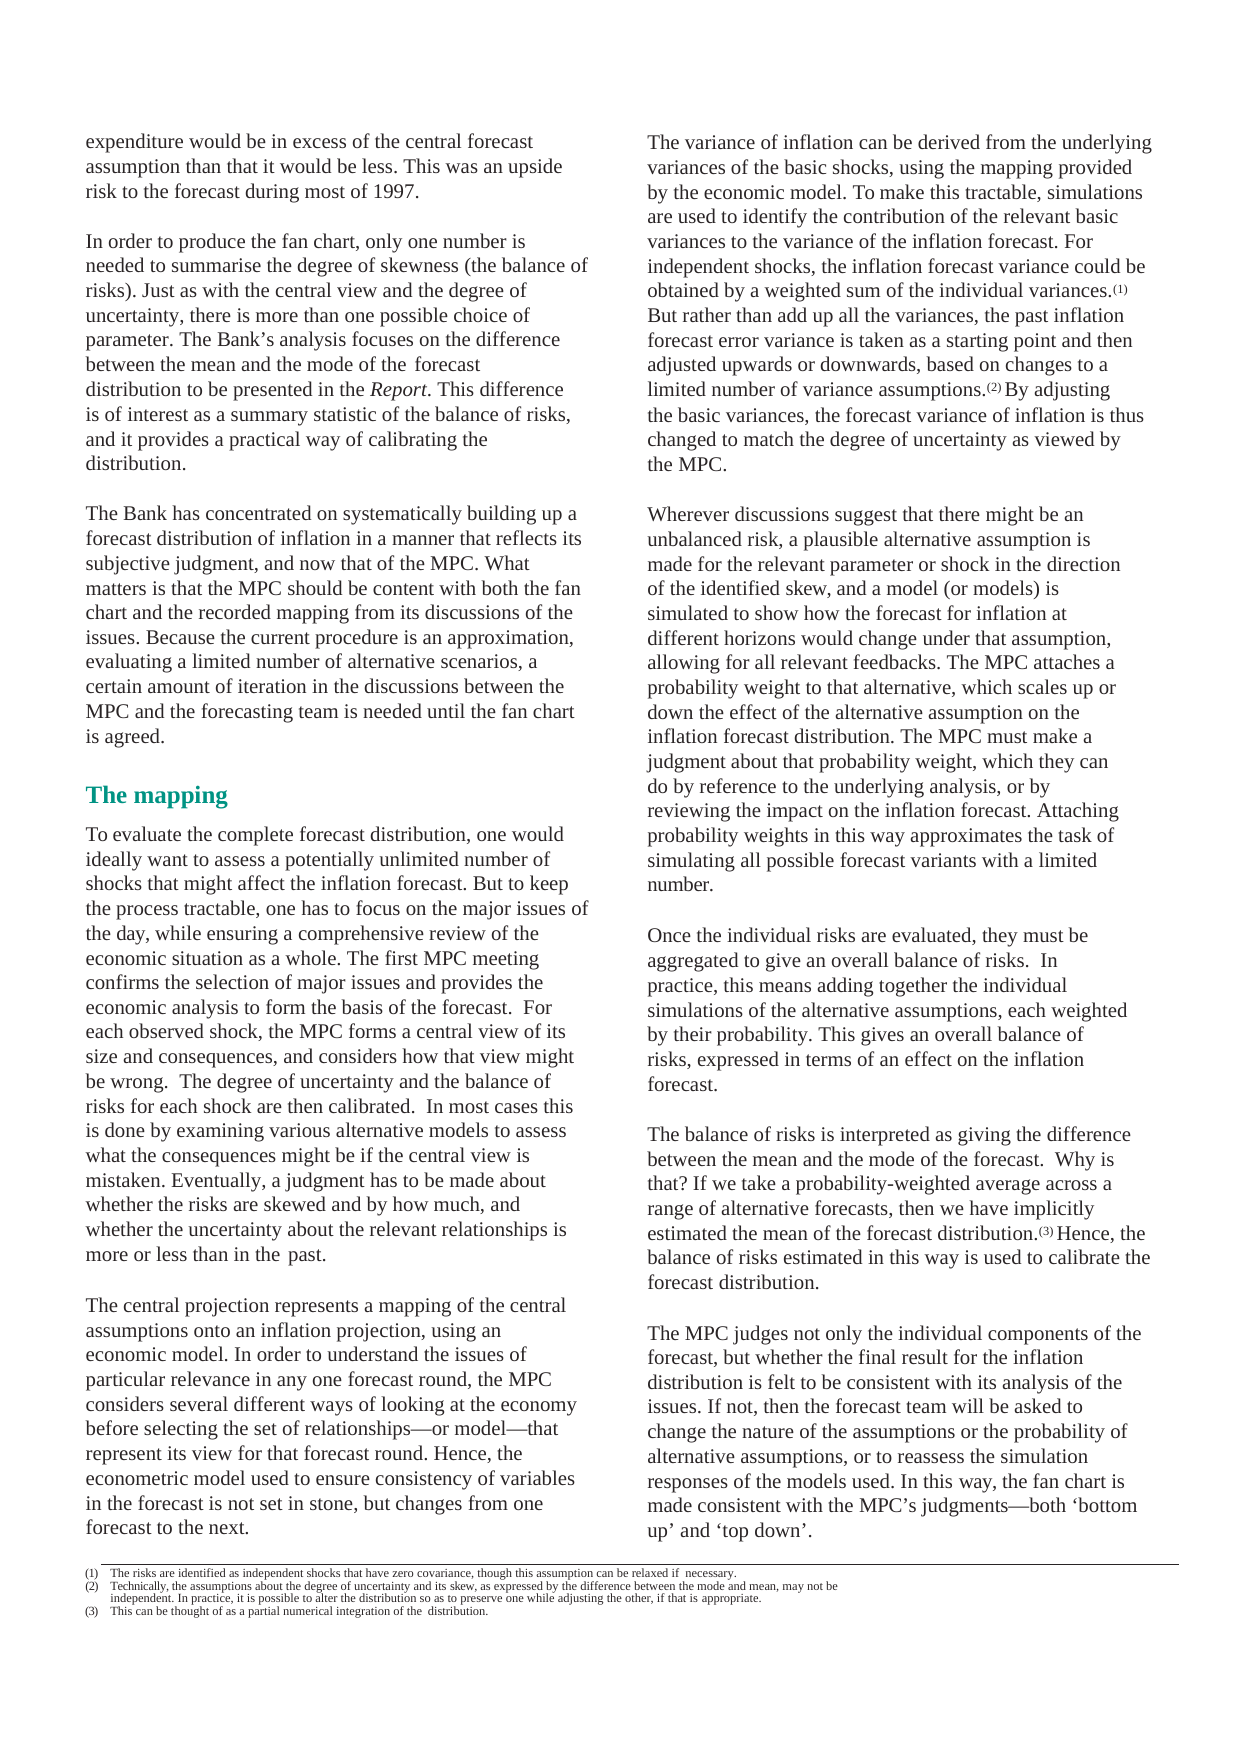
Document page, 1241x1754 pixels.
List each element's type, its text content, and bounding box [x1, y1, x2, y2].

text Once the individual risks are evaluated, they must be aggregated to give an overall balance of risks. In practice, this means adding together the individual simulations of the alternative assumptions, each weighted by their probability. This gives an overall balance of risks, expressed in terms of an effect on the inflation forecast. [647, 923, 1131, 1096]
text The MPC judges not only the individual components of the forecast, but whether the final result for the inflation distribution is felt to be consistent with its analysis of the issues. If not, then the forecast team will be asked to change the nature of the assumptions or the probability of alternative assumptions, or to reassess the simulation responses of the models used. In this way, the fan chart is made consistent with the MPC’s judgments—both ‘bottom up’ and ‘top down’. [647, 1320, 1145, 1542]
text The balance of risks is interpreted as giving the difference between the mean and the mode of the forecast. Why is that? If we take a probability-weighted average across a range of alternative forecasts, then we have implicitly estimated the mean of the forecast distribution.(3) Hence, the balance of risks estimated in this way is used to calibrate the forecast distribution. [647, 1122, 1156, 1294]
subtitle The mapping [85, 781, 599, 809]
text The variance of inflation can be derived from the underlying variances of the basic shocks, using the mapping provided by the economic model. To make this tractable, simulations are used to identify the contribution of the relevant basic variances to the variance of the inflation forecast. For independent shocks, the inflation forecast variance could be obtained by a weighted sum of the individual variances.(1) But rather than add up all the variances, the past inflation forecast error variance is taken as a starting point and then adjusted upwards or downwards, based on changes to a limited number of variance assumptions.(2) By adjusting [647, 130, 1156, 401]
list Technically, the assumptions about the degree of uncertainty and its skew, as expressed by the difference between the mode and mean, may not be independent. In practice, it is possible to alter the distribution so as to preserve one while adjusting the other, if that is appropriate. [85, 1580, 848, 1605]
list This can be thought of as a partial numerical integration of the distribution. [85, 1605, 1173, 1618]
text distribution to be presented in the Report. This difference is of interest as a summary statistic of the balance of risks, and it provides a practical way of calibrating the distribution. [85, 377, 577, 475]
list The risks are identified as independent shocks that have zero covariance, though this assumption can be relaxed if necessary. [85, 1566, 1173, 1580]
text In order to produce the fan chart, only one number is needed to summarise the degree of skewness (the balance of risks). Just as with the central view and the degree of uncertainty, there is more than one possible choice of parameter. The Bank’s analysis focuses on the difference between the mean and the mode of the forecast [85, 228, 593, 376]
text The Bank has concentrated on systematically building up a forecast distribution of inflation in a manner that reflects its subjective judgment, and now that of the MPC. What matters is that the MPC should be content with both the fan chart and the recorded mapping from its discussions of the issues. Because the current procedure is an approximation, evaluating a limited number of alternative scenarios, a certain amount of iteration in the discussions between the MPC and the forecasting team is needed until the fan chart is agreed. [85, 501, 587, 748]
text Wherever discussions suggest that there might be an unbalanced risk, a plausible alternative assumption is made for the relevant parameter or shock in the direction of the identified skew, and a model (or models) is simulated to show how the forecast for inflation at different horizons would change under that assumption, allowing for all relevant feedbacks. The MPC attaches a probability weight to that alternative, which scales up or down the effect of the alternative assumption on the inflation forecast distribution. The MPC must make a judgment about that probability weight, which they can do by reference to the underlying analysis, or by reviewing the impact on the inflation forecast. Attaching probability weights in this way approximates the task of simulating all possible forecast variants with a limited number. [647, 502, 1128, 896]
text the basic variances, the forecast variance of inflation is thus changed to match the degree of uncertainty as viewed by the MPC. [647, 403, 1149, 476]
text The central projection represents a mapping of the central assumptions onto an inflation projection, using an economic model. In order to understand the issues of particular relevance in any one forecast round, the MPC considers several different ways of looking at the economy before selecting the set of relationships—or model—that represent its view for that forecast round. Hence, the econometric model used to ensure consistency of variables in the forecast is not set in stone, but changes from one forecast to the next. [85, 1293, 581, 1539]
text expenditure would be in excess of the central forecast assumption than that it would be less. This was an upside risk to the forecast during most of 1997. [85, 129, 577, 203]
text To evaluate the complete forecast distribution, one would ideally want to assess a potentially unlimited number of shocks that might affect the inflation forecast. But to keep the process tractable, one has to focus on the major issues of the day, while ensuring a comprehensive review of the economic situation as a whole. The first MPC meeting confirms the selection of major issues and provides the economic analysis to form the basis of the forecast. For each observed shock, the MPC forms a central view of its size and consequences, and considers how that view might be wrong. The degree of uncertainty and the balance of risks for each shock are then calibrated. In most cases this is done by examining various alternative models to assess what the consequences might be if the central view is mistaken. Eventually, a judgment has to be made about whether the risks are skewed and by how much, and whether the uncertainty about the relevant relationships is more or less than in the past. [85, 822, 591, 1266]
